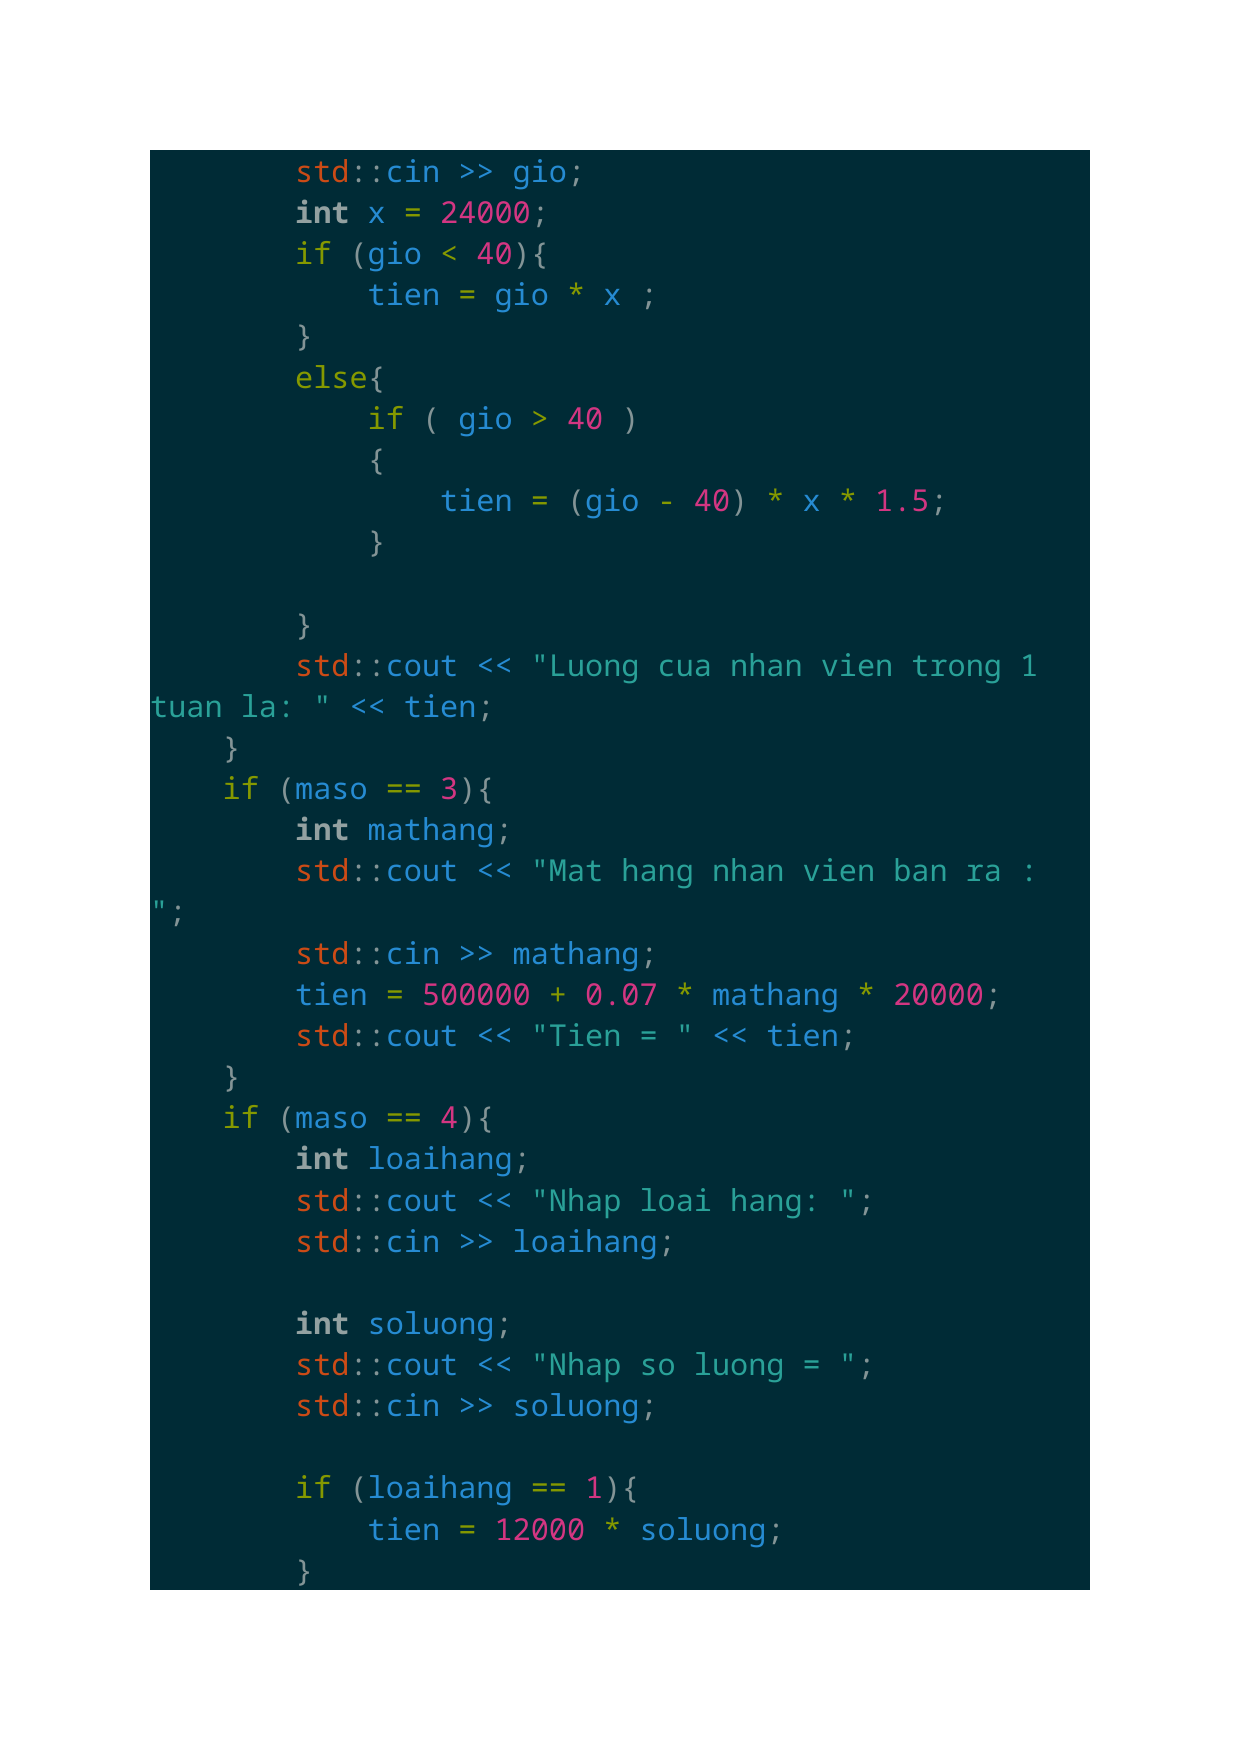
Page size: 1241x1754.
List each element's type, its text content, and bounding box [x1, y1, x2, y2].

text { [150, 438, 1090, 479]
text } [150, 603, 1090, 644]
text int mathang; [150, 808, 1090, 849]
text std::cin >> soluong; [150, 1384, 1090, 1426]
text } [150, 520, 1090, 561]
text tien = gio * x ; [150, 273, 1090, 314]
text if ( gio > 40 ) [150, 397, 1090, 438]
text int soluong; [150, 1302, 1090, 1343]
text if (gio < 40){ [150, 232, 1090, 273]
text if (maso == 3){ [150, 767, 1090, 808]
text } [150, 726, 1090, 767]
text std::cout << "Nhap loai hang: "; [150, 1179, 1090, 1220]
text int x = 24000; [150, 191, 1090, 232]
text int loaihang; [150, 1137, 1090, 1179]
text tien = 500000 + 0.07 * mathang * 20000; [150, 973, 1090, 1014]
text } [150, 1055, 1090, 1096]
text } [150, 314, 1090, 356]
text tien = 12000 * soluong; [150, 1508, 1090, 1549]
text tien = (gio - 40) * x * 1.5; [150, 479, 1090, 520]
text std::cin >> mathang; [150, 932, 1090, 973]
text if (maso == 4){ [150, 1096, 1090, 1137]
text } [150, 1549, 1090, 1590]
text else{ [150, 356, 1090, 397]
text std::cin >> gio; [150, 150, 1090, 191]
text std::cout << "Luong cua nhan vien trong 1 tuan la: " << tien; [150, 644, 1090, 726]
text std::cin >> loaihang; [150, 1220, 1090, 1261]
text std::cout << "Tien = " << tien; [150, 1014, 1090, 1055]
text std::cout << "Mat hang nhan vien ban ra : "; [150, 849, 1090, 932]
text std::cout << "Nhap so luong = "; [150, 1343, 1090, 1384]
text if (loaihang == 1){ [150, 1467, 1090, 1508]
